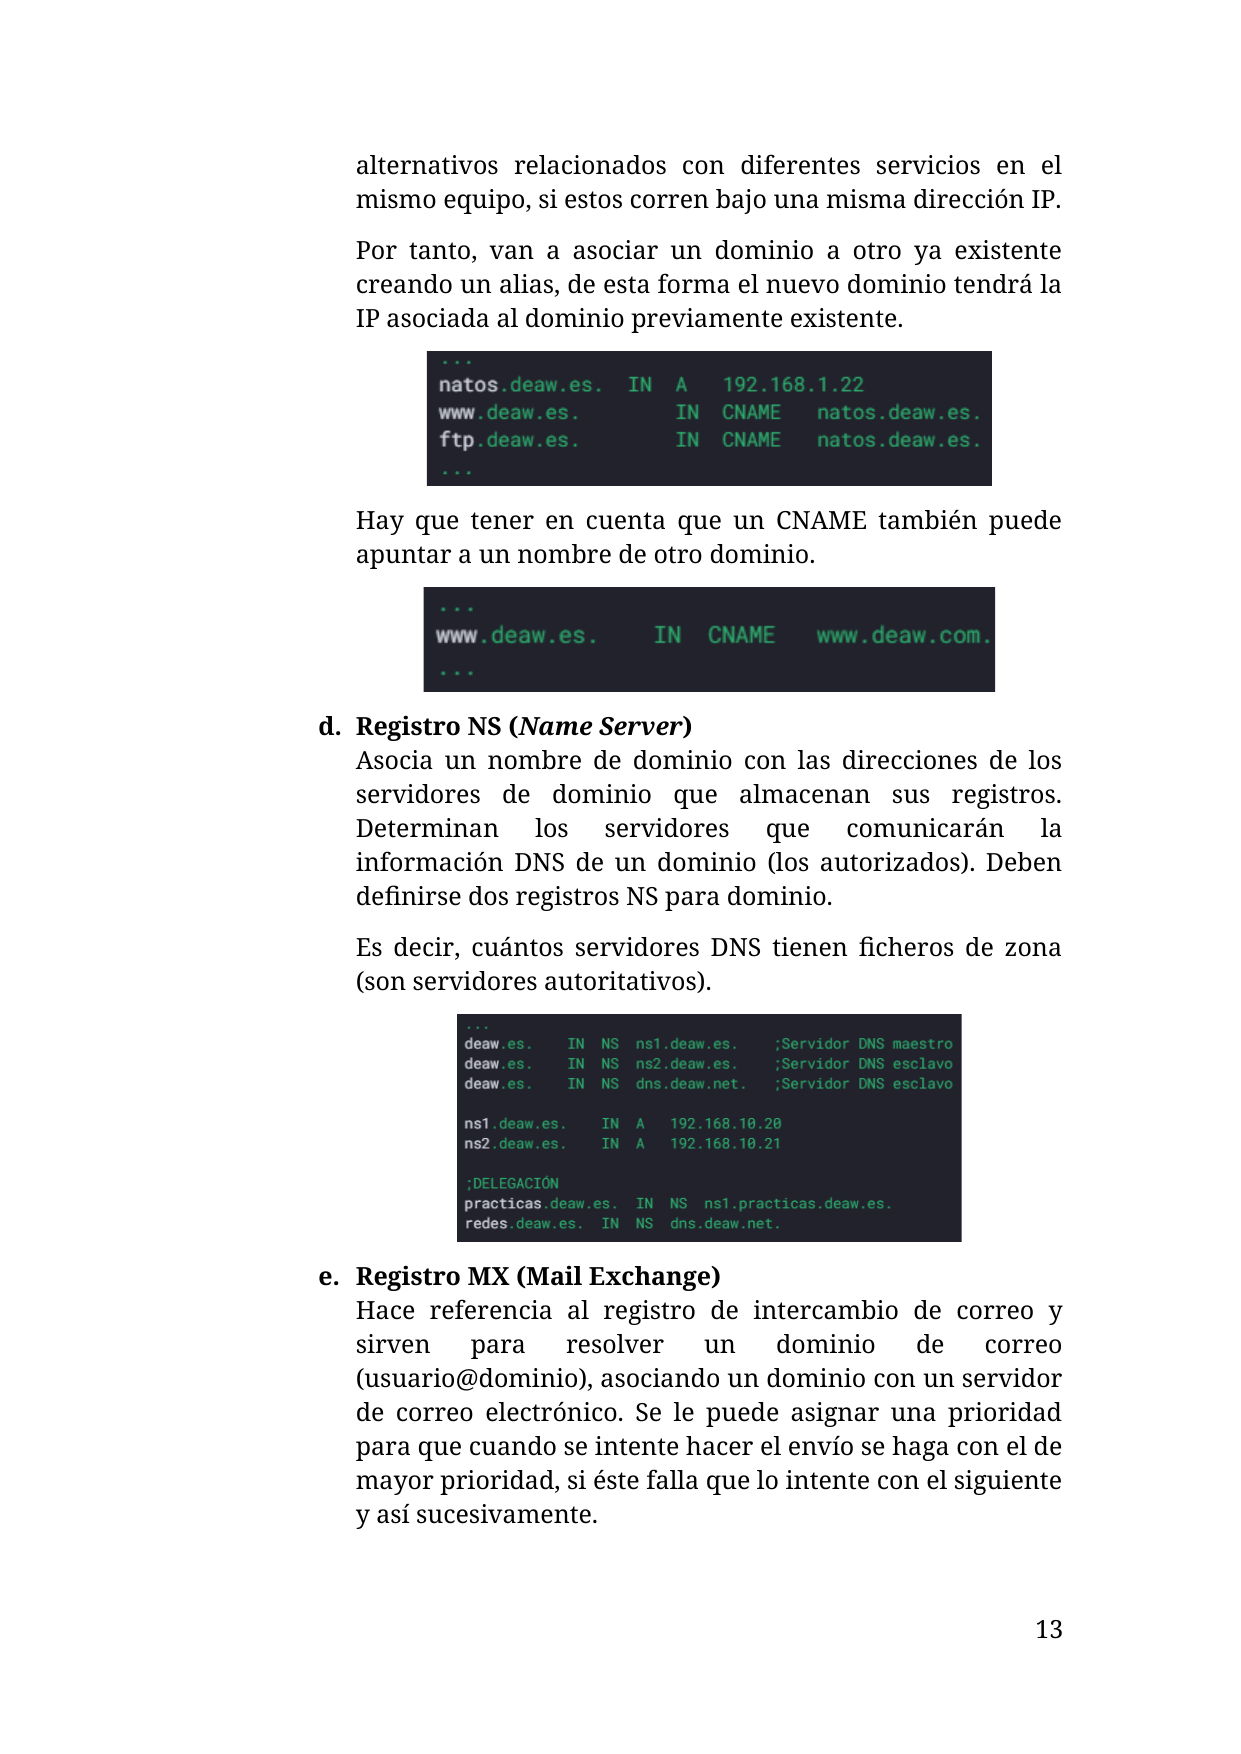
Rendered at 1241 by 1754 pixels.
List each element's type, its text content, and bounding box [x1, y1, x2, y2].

text Es decir, cuántos servidores DNS tienen ficheros de zona (son servidores autoritativos). [356, 929, 1063, 998]
text Por tanto, van a asociar un dominio a otro ya existente creando un alias, de esta forma el nuevo dominio tendrá la IP asociada al dominio previamente existente. [356, 232, 1063, 334]
picture [457, 1014, 962, 1242]
text Asocia un nombre de dominio con las direcciones de los servidores de dominio que almacenan sus registros. Determinan los servidores que comunicarán la información DNS de un dominio (los autorizados). Deben definirse dos registros NS para dominio. [356, 742, 1063, 913]
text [356, 148, 1063, 216]
picture [423, 587, 996, 692]
text Hace referencia al registro de intercambio de correo y sirven para resolver un dominio de correo (usuario@dominio), asociando un dominio con un servidor de correo electrónico. Se le puede asignar una prioridad para que cuando se intente hacer el envío se haga con el de mayor prioridad, si éste falla que lo intente con el siguiente y así sucesivamente. [356, 1292, 1063, 1531]
picture [426, 351, 992, 486]
list Registro MX (Mail Exchange) [318, 1258, 1063, 1292]
list Registro NS (Name Server) [318, 708, 1063, 742]
text Hay que tener en cuenta que un CNAME también puede apuntar a un nombre de otro dominio. [356, 502, 1063, 570]
